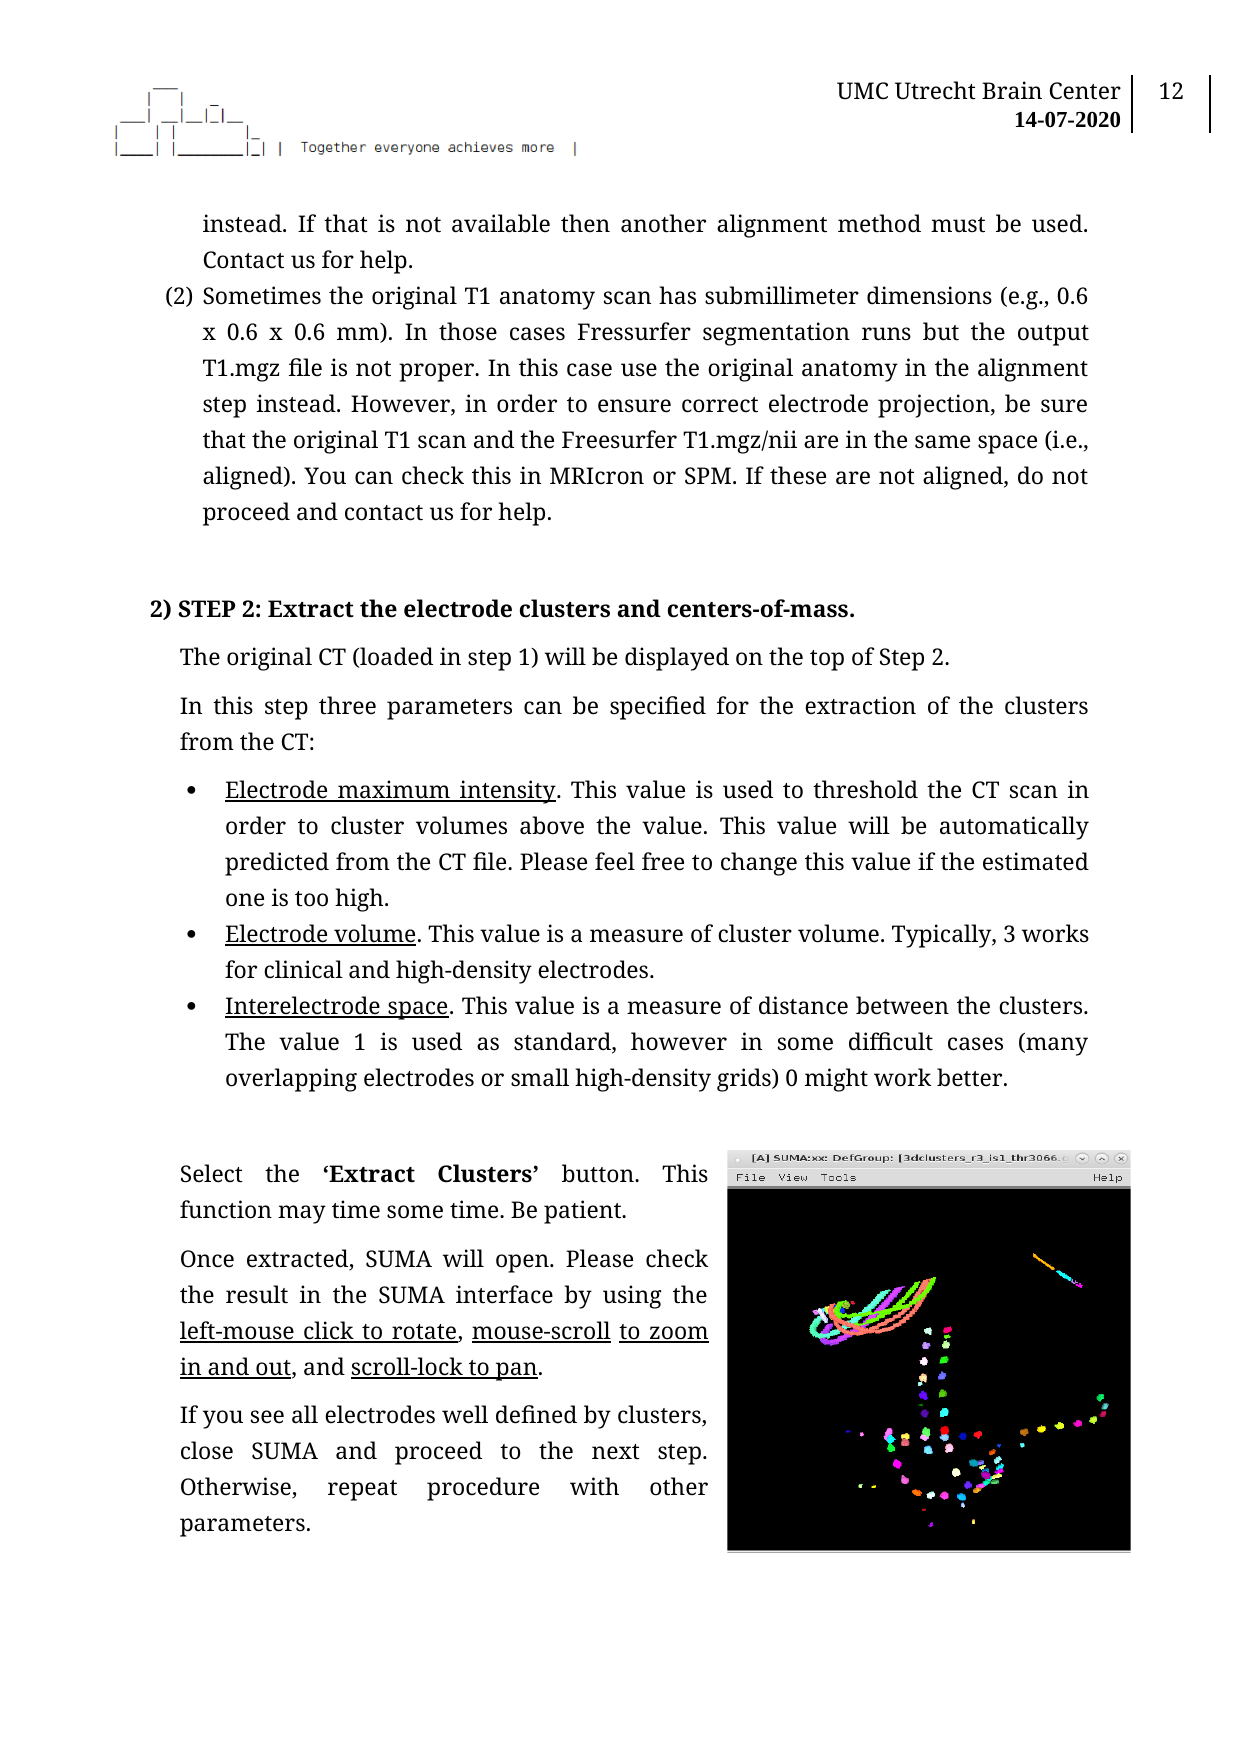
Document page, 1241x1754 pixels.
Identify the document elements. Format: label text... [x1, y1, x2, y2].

text The original CT (loaded in step 1) will be displayed on the top of Step 2. [179, 641, 1090, 672]
list Electrode volume. This value is a measure of cluster volume. Typically, 3 works for clinical and high-density electrodes. [187, 918, 1090, 985]
text 2) STEP 2: Extract the electrode clusters and centers-of-mass. [150, 593, 1090, 624]
text In this step three parameters can be specified for the extraction of the clusters from the CT: [179, 689, 1090, 757]
list Interelectrode space. This value is a measure of distance between the clusters. The value 1 is used as standard, however in some difficult cases (many overlapping electrodes or small high-density grids) 0 might work better. [187, 989, 1090, 1093]
text Once extracted, SUMA will open. Please check the result in the SUMA interface by using the left-mouse click to rotate, mouse-scroll to zoom in and out, and scroll-lock to pan. [179, 1243, 727, 1382]
picture [727, 1150, 1131, 1553]
list Sometimes the original T1 anatomy scan has submillimeter dimensions (e.g., 0.6 x 0.6 x 0.6 mm). In those cases Fressurfer segmentation runs but the output T1.mgz file is not proper. In this case use the original anatomy in the alignment step instead. However, in order to ensure correct electrode projection, be sure that the original T1 scan and the Freesurfer T1.mgz/nii are in the same space (i.e., aligned). You can check this in MRIcron or SPM. If these are not aligned, do not proceed and contact us for help. [165, 280, 1090, 527]
list Electrode maximum intensity. This value is used to threshold the CT scan in order to cluster volumes above the value. This value will be automatically predicted from the CT file. Please feel free to change this value if the estimated one is too high. [187, 774, 1090, 913]
picture [109, 75, 585, 164]
text If you see all electrodes well defined by clusters, close SUMA and proceed to the next step. Otherwise, repeat procedure with other parameters. [179, 1399, 727, 1538]
text Select the ‘Extract Clusters’ button. This function may time some time. Be patient. [179, 1158, 727, 1226]
